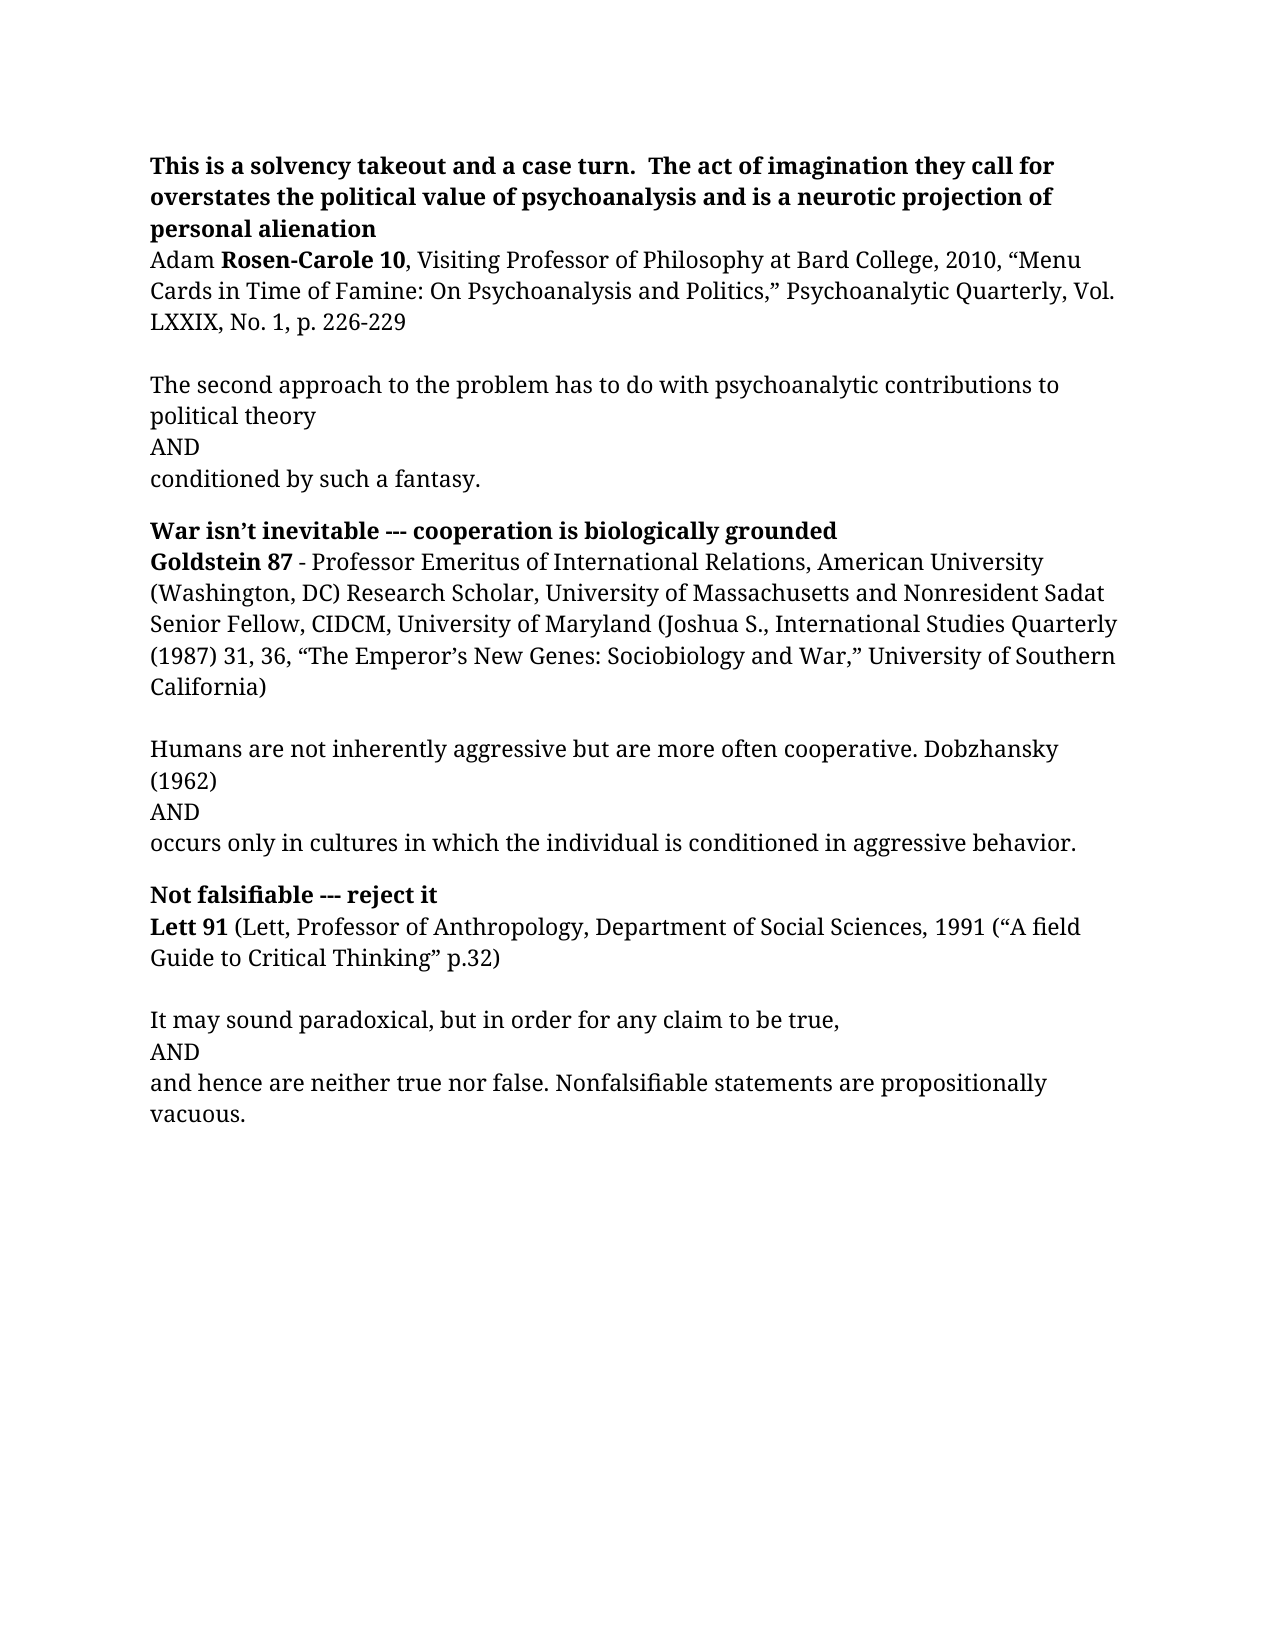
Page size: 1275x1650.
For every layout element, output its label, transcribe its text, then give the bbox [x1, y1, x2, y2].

text AND [150, 431, 1125, 462]
text and hence are neither true nor false. Nonfalsifiable statements are propositionally vacuous. [150, 1067, 1125, 1129]
text AND [150, 1035, 1125, 1067]
subtitle War isn’t inevitable --- cooperation is biologically grounded [150, 514, 1125, 546]
text occurs only in cultures in which the individual is conditioned in aggressive behavior. [150, 827, 1125, 858]
text AND [150, 796, 1125, 827]
text conditioned by such a fantasy. [150, 462, 1125, 494]
subtitle This is a solvency takeout and a case turn. The act of imagination they call for overstates the political value of psychoanalysis and is a neurotic projection of personal alienation [150, 150, 1125, 244]
text Humans are not inherently aggressive but are more often cooperative. Dobzhansky (1962) [150, 733, 1125, 796]
text Adam Rosen-Carole 10, Visiting Professor of Philosophy at Bard College, 2010, “Menu Cards in Time of Famine: On Psychoanalysis and Politics,” Psychoanalytic Quarterly, Vol. LXXIX, No. 1, p. 226-229 [150, 244, 1125, 337]
subtitle Not falsifiable --- reject it [150, 879, 1125, 910]
text The second approach to the problem has to do with psychoanalytic contributions to political theory [150, 369, 1125, 431]
text It may sound paradoxical, but in order for any claim to be true, [150, 1004, 1125, 1035]
text Goldstein 87 - Professor Emeritus of International Relations, American University (Washington, DC) Research Scholar, University of Massachusetts and Nonresident Sadat Senior Fellow, CIDCM, University of Maryland (Joshua S., International Studies Quarterly (1987) 31, 36, “The Emperor’s New Genes: Sociobiology and War,” University of Southern California) [150, 546, 1125, 702]
text Lett 91 (Lett, Professor of Anthropology, Department of Social Sciences, 1991 (“A field Guide to Critical Thinking” p.32) [150, 910, 1125, 973]
